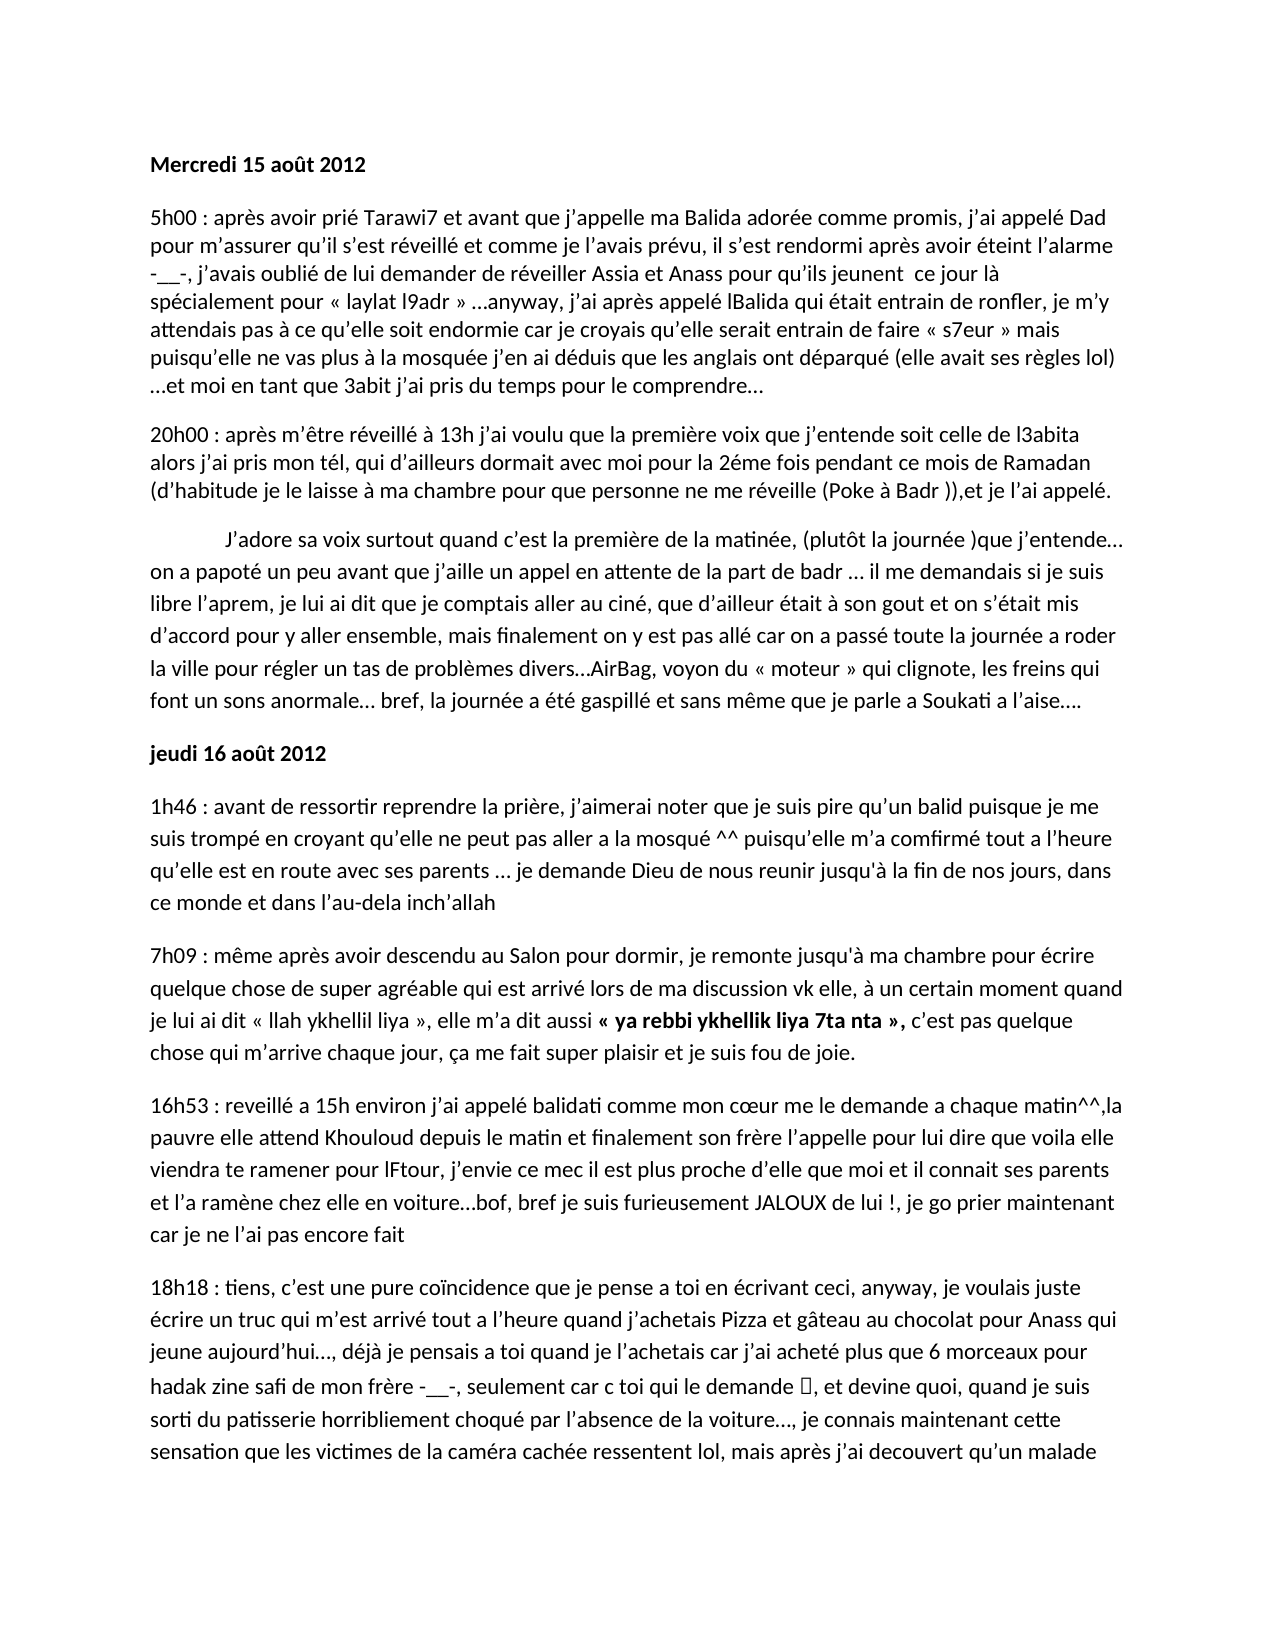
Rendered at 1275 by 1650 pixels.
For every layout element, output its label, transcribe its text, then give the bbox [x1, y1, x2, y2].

text 1h46 : avant de ressortir reprendre la prière, j’aimerai noter que je suis pire qu’un balid puisque je me suis trompé en croyant qu’elle ne peut pas aller a la mosqué ^^ puisqu’elle m’a comfirmé tout a l’heure qu’elle est en route avec ses parents … je demande Dieu de nous reunir jusqu'à la fin de nos jours, dans ce monde et dans l’au-dela inch’allah [150, 792, 1125, 916]
text Mercredi 15 août 2012 [150, 150, 1125, 178]
text J’adore sa voix surtout quand c’est la première de la matinée, (plutôt la journée )que j’entende…on a papoté un peu avant que j’aille un appel en attente de la part de badr … il me demandais si je suis libre l’aprem, je lui ai dit que je comptais aller au ciné, que d’ailleur était à son gout et on s’était mis d’accord pour y aller ensemble, mais finalement on y est pas allé car on a passé toute la journée a roder la ville pour régler un tas de problèmes divers…AirBag, voyon du « moteur » qui clignote, les freins qui font un sons anormale… bref, la journée a été gaspillé et sans même que je parle a Soukati a l’aise…. [150, 525, 1125, 714]
text 7h09 : même après avoir descendu au Salon pour dormir, je remonte jusqu'à ma chambre pour écrire quelque chose de super agréable qui est arrivé lors de ma discussion vk elle, à un certain moment quand je lui ai dit « llah ykhellil liya », elle m’a dit aussi « ya rebbi ykhellik liya 7ta nta », c’est pas quelque chose qui m’arrive chaque jour, ça me fait super plaisir et je suis fou de joie. [150, 941, 1125, 1066]
text 5h00 : après avoir prié Tarawi7 et avant que j’appelle ma Balida adorée comme promis, j’ai appelé Dad pour m’assurer qu’il s’est réveillé et comme je l’avais prévu, il s’est rendormi après avoir éteint l’alarme -__-, j’avais oublié de lui demander de réveiller Assia et Anass pour qu’ils jeunent ce jour là spécialement pour « laylat l9adr » …anyway, j’ai après appelé lBalida qui était entrain de ronfler, je m’y attendais pas à ce qu’elle soit endormie car je croyais qu’elle serait entrain de faire « s7eur » mais puisqu’elle ne vas plus à la mosquée j’en ai déduis que les anglais ont déparqué (elle avait ses règles lol)…et moi en tant que 3abit j’ai pris du temps pour le comprendre… [150, 203, 1125, 399]
text 16h53 : reveillé a 15h environ j’ai appelé balidati comme mon cœur me le demande a chaque matin^^,la pauvre elle attend Khouloud depuis le matin et finalement son frère l’appelle pour lui dire que voila elle viendra te ramener pour lFtour, j’envie ce mec il est plus proche d’elle que moi et il connait ses parents et l’a ramène chez elle en voiture…bof, bref je suis furieusement JALOUX de lui !, je go prier maintenant car je ne l’ai pas encore fait [150, 1091, 1125, 1248]
text 20h00 : après m’être réveillé à 13h j’ai voulu que la première voix que j’entende soit celle de l3abita alors j’ai pris mon tél, qui d’ailleurs dormait avec moi pour la 2éme fois pendant ce mois de Ramadan (d’habitude je le laisse à ma chambre pour que personne ne me réveille (Poke à Badr )),et je l’ai appelé. [150, 420, 1125, 504]
text jeudi 16 août 2012 [150, 739, 1125, 767]
